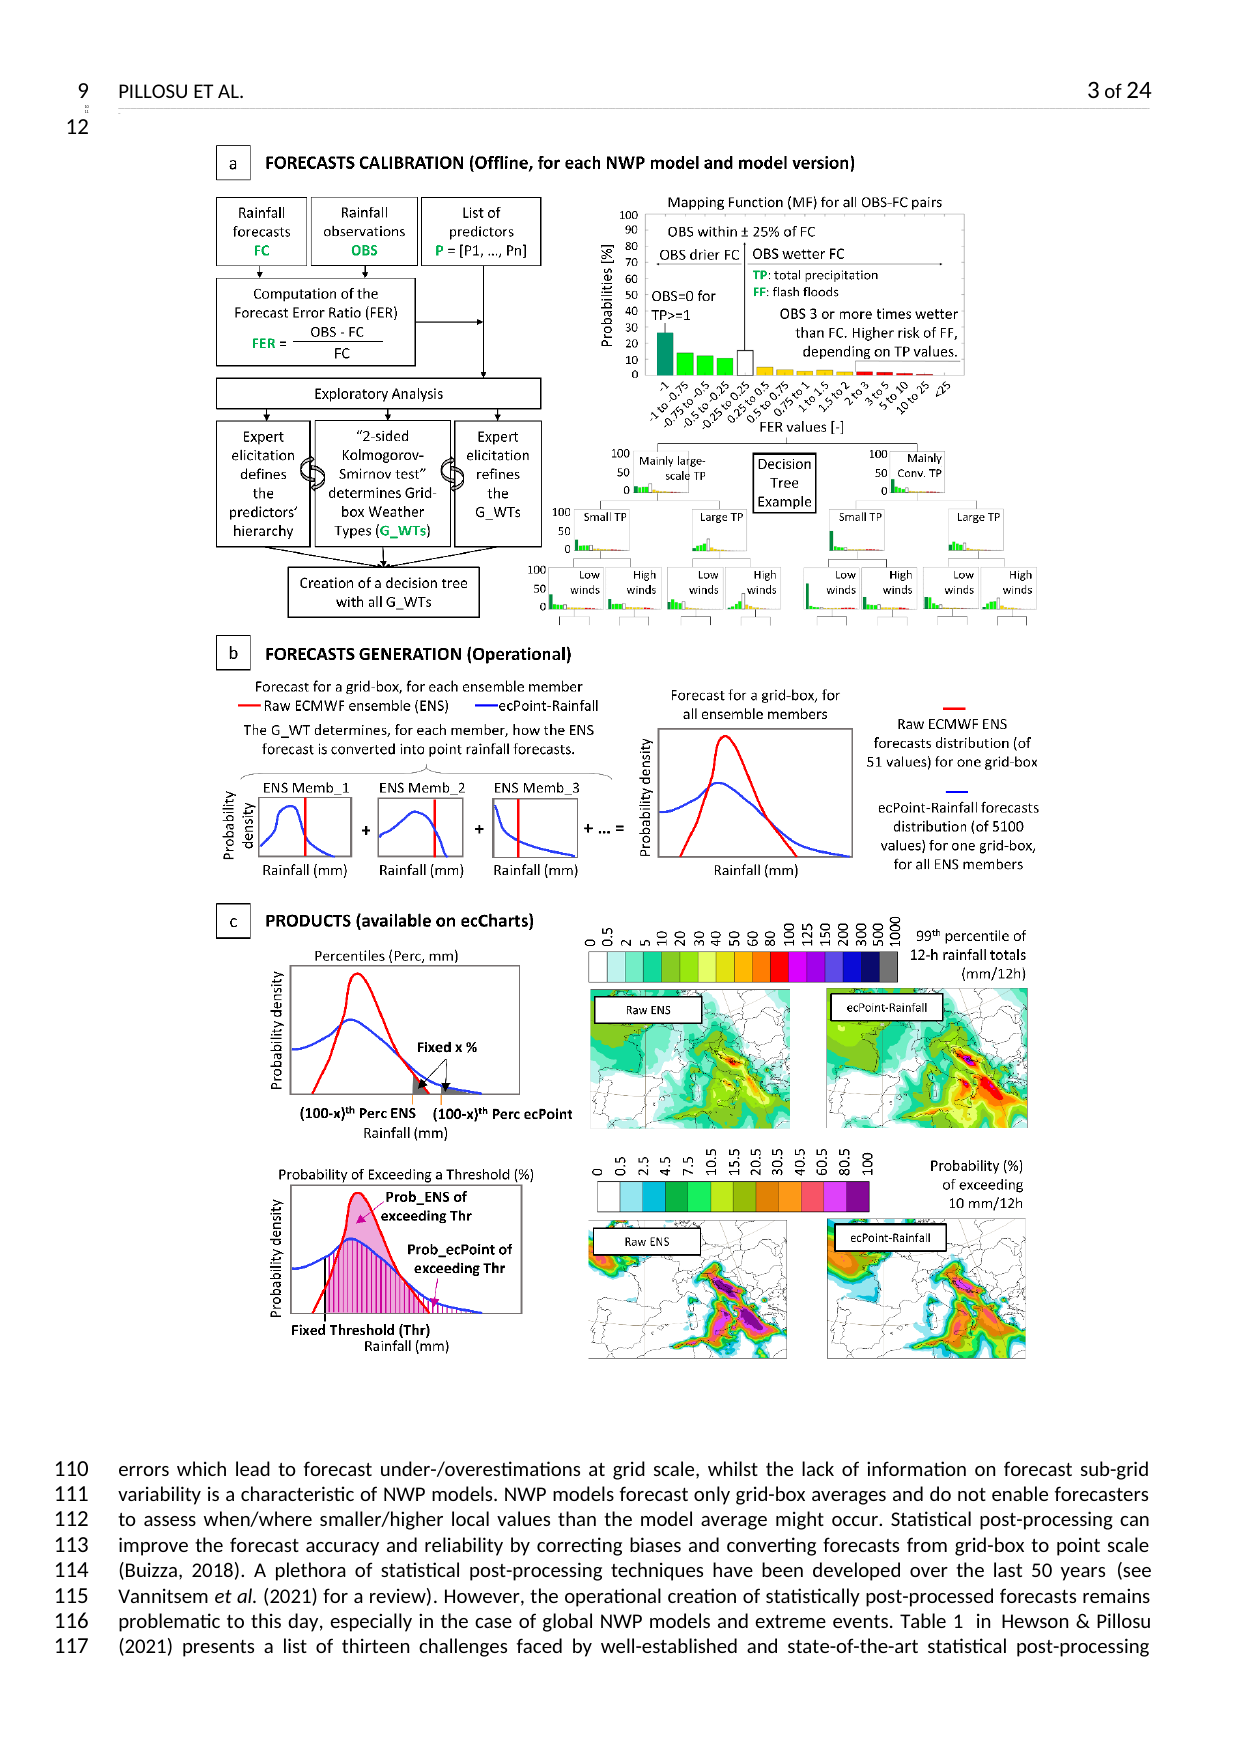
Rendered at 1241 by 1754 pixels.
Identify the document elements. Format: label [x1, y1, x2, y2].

text [118, 140, 1152, 1659]
picture [210, 140, 1060, 1367]
